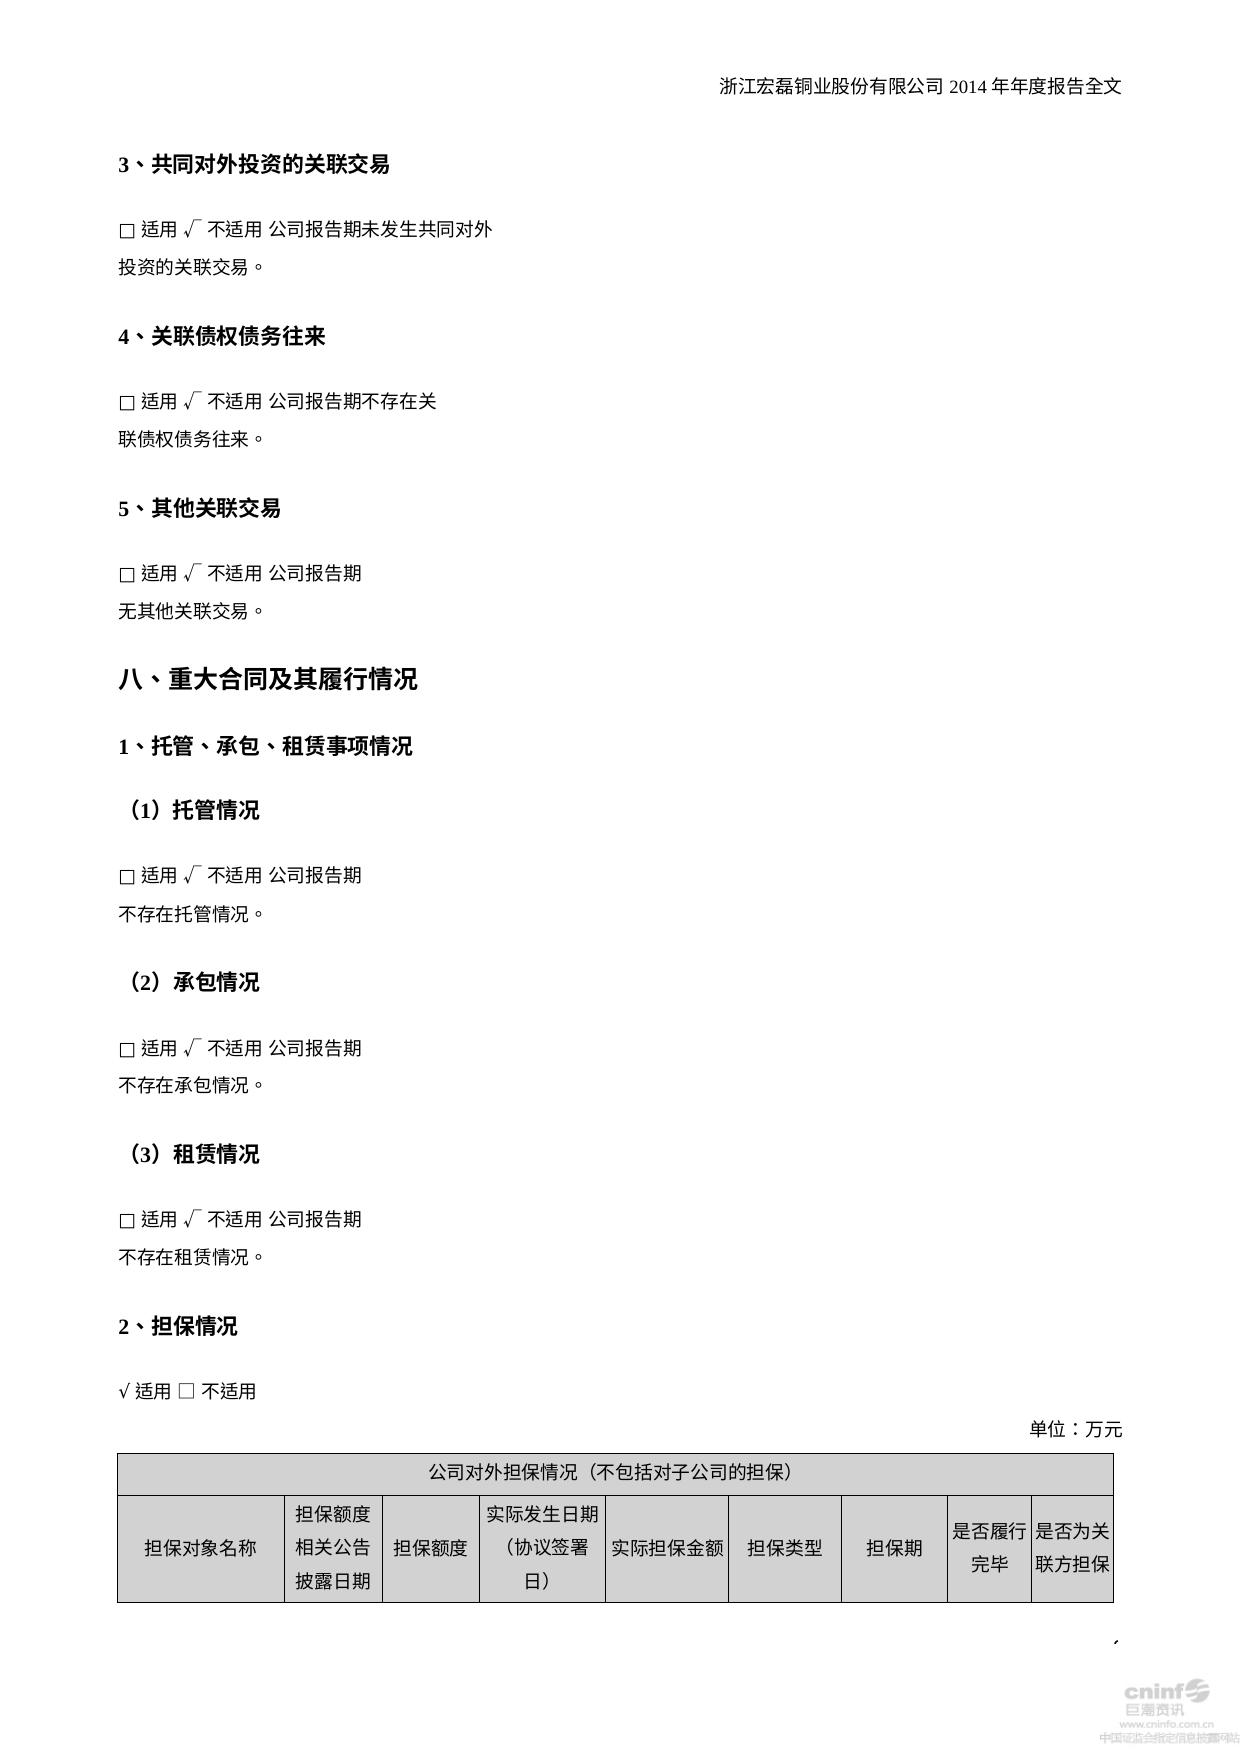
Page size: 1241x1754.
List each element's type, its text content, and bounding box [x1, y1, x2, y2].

text □ 适用 √ 不适用 公司报告期不存在承包情况。 [118, 1035, 364, 1098]
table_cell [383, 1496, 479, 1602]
subtitle 3、共同对外投资的关联交易 [118, 149, 1240, 179]
subtitle 2、担保情况 [118, 1311, 1240, 1341]
text □ 适用 √ 不适用 公司报告期不存在租赁情况。 [118, 1206, 364, 1270]
picture [1099, 1673, 1241, 1754]
text □ 适用 √ 不适用 公司报告期未发生共同对外投资的关联交易。 [118, 217, 495, 280]
text □ 适用 √ 不适用 公司报告期不存在托管情况。 [118, 863, 364, 927]
subtitle （1）托管情况 [118, 795, 1240, 825]
subtitle 4、关联债权债务往来 [118, 321, 1240, 350]
text 单位：万元 [102, 1416, 1122, 1442]
subtitle （3）租赁情况 [118, 1139, 1240, 1169]
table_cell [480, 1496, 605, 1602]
text □ 适用 √ 不适用 公司报告期不存在关联债权债务往来。 [118, 388, 439, 452]
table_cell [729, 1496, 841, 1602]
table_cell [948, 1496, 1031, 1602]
subtitle 八、重大合同及其履行情况 [118, 662, 1240, 696]
text □ 适用 √ 不适用 公司报告期无其他关联交易。 [118, 560, 364, 623]
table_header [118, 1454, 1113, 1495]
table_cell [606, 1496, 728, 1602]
subtitle 5、其他关联交易 [118, 493, 1240, 522]
subtitle 1、托管、承包、租赁事项情况 [118, 731, 1240, 760]
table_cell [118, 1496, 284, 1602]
subtitle （2）承包情况 [118, 967, 1240, 997]
text √ 适用 □ 不适用 [118, 1378, 1240, 1404]
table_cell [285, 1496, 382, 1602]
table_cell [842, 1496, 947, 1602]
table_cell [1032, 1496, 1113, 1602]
